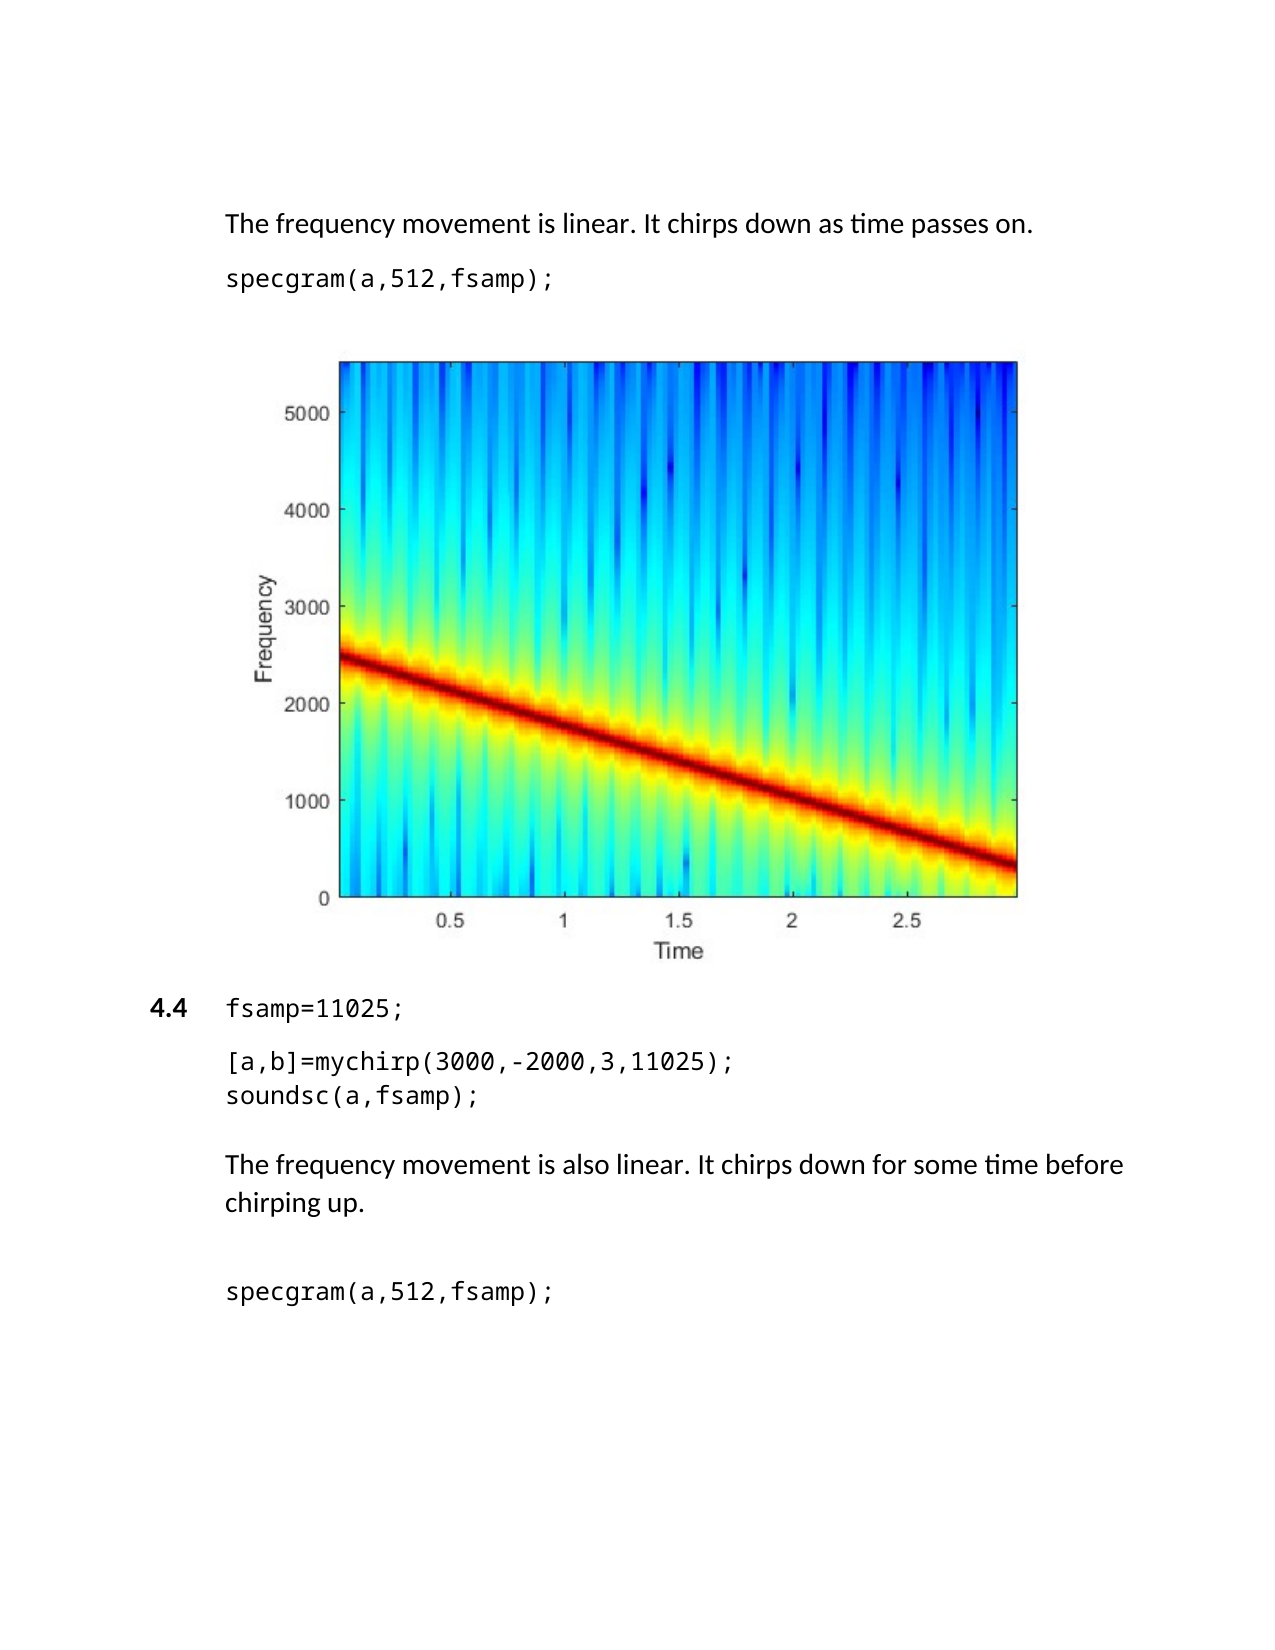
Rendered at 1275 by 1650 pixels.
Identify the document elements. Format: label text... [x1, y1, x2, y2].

text 4.4 fsamp=11025; [150, 989, 1125, 1024]
text soundsc(a,fsamp); [150, 1078, 1125, 1112]
text [a,b]=mychirp(3000,-2000,3,11025); [150, 1044, 1125, 1078]
text The frequency movement is also linear. It chirps down for some time before chirping up. [225, 1146, 1125, 1220]
picture [225, 313, 1100, 970]
text The frequency movement is linear. It chirps down as time passes on. [150, 205, 1125, 241]
text specgram(a,512,fsamp); [150, 1274, 1125, 1308]
text specgram(a,512,fsamp); [150, 260, 1125, 294]
